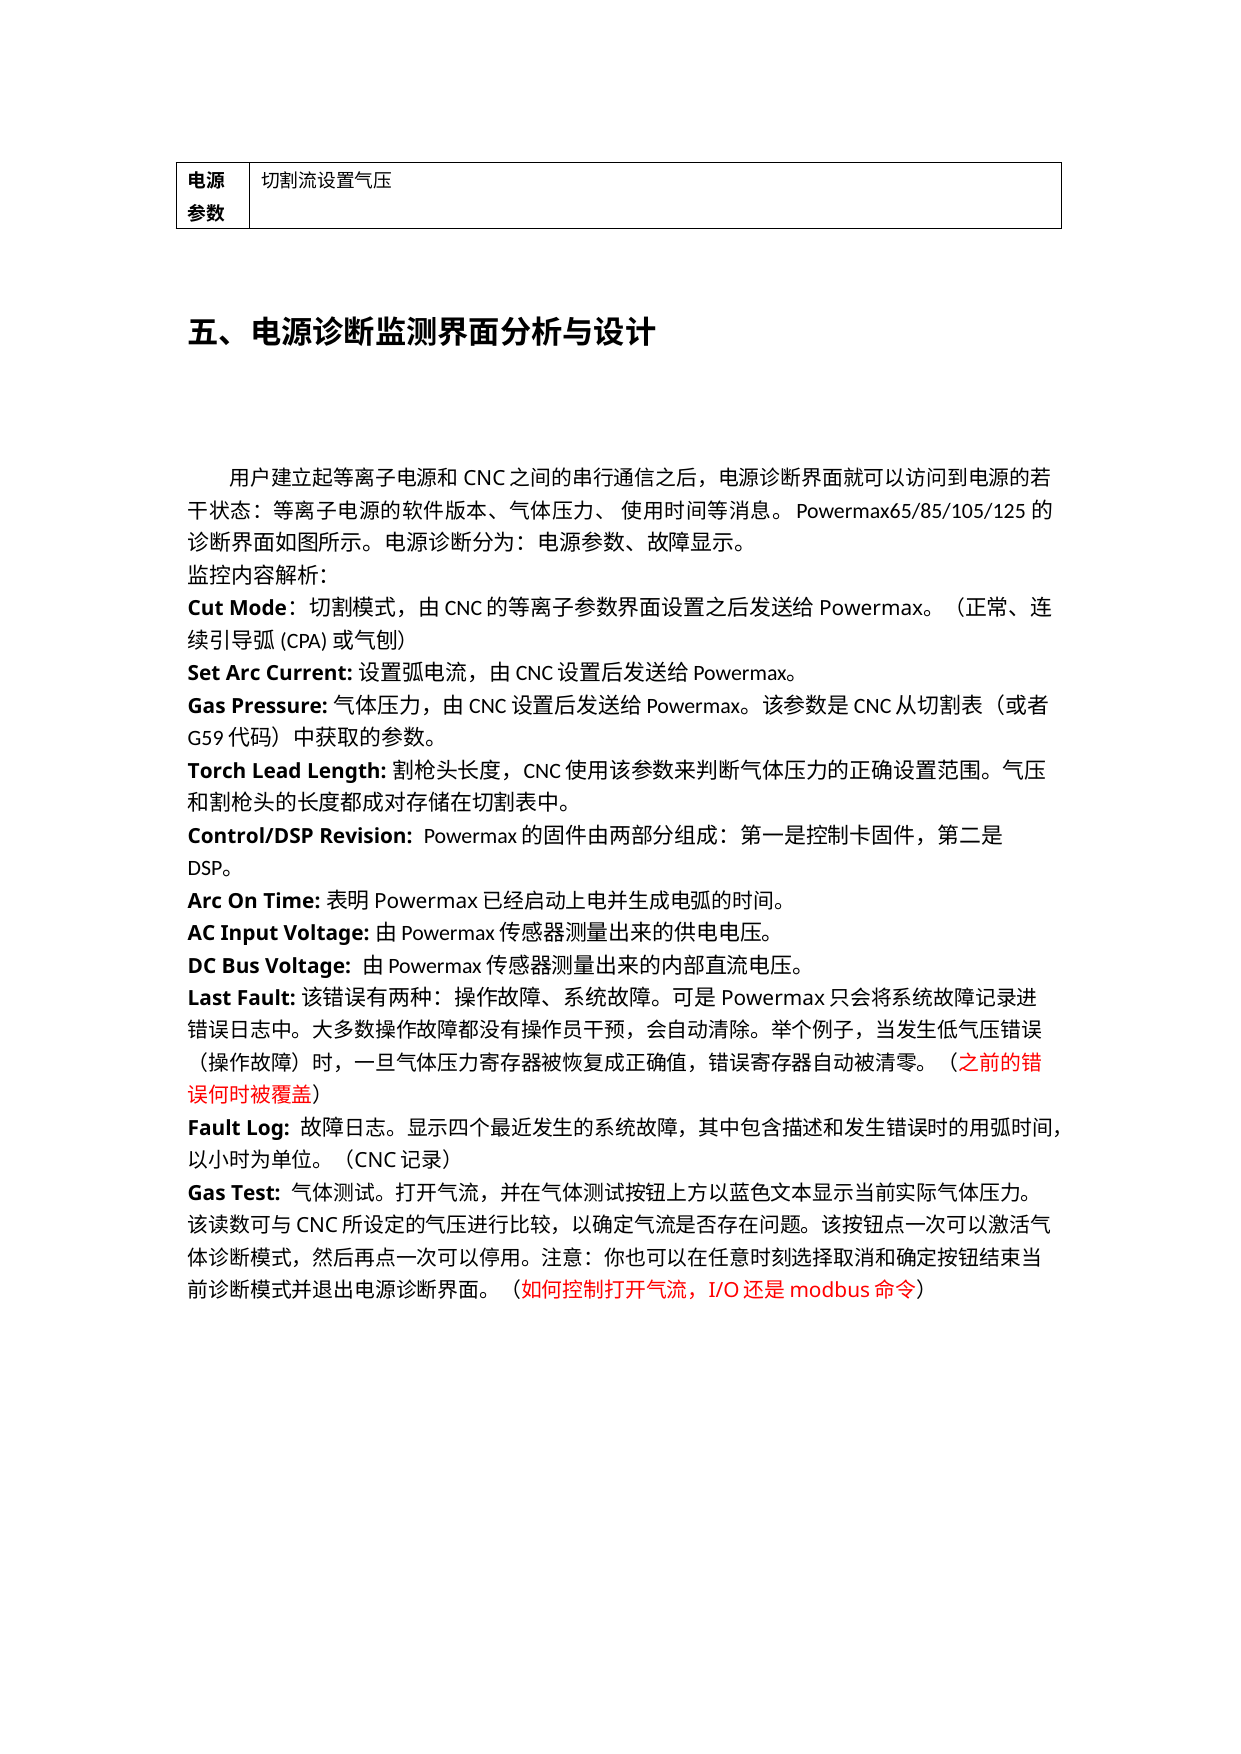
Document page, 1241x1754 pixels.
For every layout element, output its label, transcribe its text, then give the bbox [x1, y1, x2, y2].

text Gas Pressure: 气体压力，由CNC设置后发送给Powermax。该参数是CNC从切割表（或者G59代码）中获取的参数。 [187, 687, 1053, 752]
text Torch Lead Length: 割枪头长度，CNC使用该参数来判断气体压力的正确设置范围。气压和割枪头的长度都成对存储在切割表中。 [187, 752, 1053, 817]
text Control/DSP Revision: Powermax的固件由两部分组成：第一是控制卡固件，第二是DSP。 [187, 817, 1053, 882]
table_cell 切割流设置气压 [250, 163, 1061, 228]
text Cut Mode：切割模式，由CNC的等离子参数界面设置之后发送给Powermax。（正常、连续引导弧 (CPA) 或气刨） [187, 590, 1053, 655]
text 用户建立起等离子电源和CNC之间的串行通信之后，电源诊断界面就可以访问到电源的若干状态：等离子电源的软件版本、气体压力、 使用时间等消息。Powermax65/85/105/125的诊断界面如图所示。电源诊断分为：电源参数、故障显示。 [187, 460, 1053, 557]
table_cell 电源参数 [177, 163, 249, 228]
text Arc On Time: 表明Powermax已经启动上电并生成电弧的时间。 [187, 882, 1053, 915]
text Fault Log: 故障日志。显示四个最近发生的系统故障，其中包含描述和发生错误时的用弧时间，以小时为单位。（CNC记录） [187, 1110, 1053, 1175]
text AC Input Voltage: 由Powermax传感器测量出来的供电电压。 [187, 915, 1053, 947]
text Gas Test: 气体测试。打开气流，并在气体测试按钮上方以蓝色文本显示当前实际气体压力。该读数可与CNC所设定的气压进行比较，以确定气流是否存在问题。该按钮点一次可以激活气体诊断模式，然后再点一次可以停用。注意：你也可以在任意时刻选择取消和确定按钮结束当前诊断模式并退出电源诊断界面。（如何控制打开气流，I/O还是modbus命令） [187, 1175, 1053, 1305]
text Set Arc Current: 设置弧电流，由CNC设置后发送给Powermax。 [187, 655, 1053, 687]
subtitle 五、电源诊断监测界面分析与设计 [187, 297, 1053, 362]
text 监控内容解析： [187, 557, 1053, 590]
text Last Fault: 该错误有两种：操作故障、系统故障。可是Powermax只会将系统故障记录进错误日志中。大多数操作故障都没有操作员干预，会自动清除。举个例子，当发生低气压错误（操作故障）时，一旦气体压力寄存器被恢复成正确值，错误寄存器自动被清零。（之前的错误何时被覆盖） [187, 980, 1053, 1110]
text DC Bus Voltage: 由Powermax传感器测量出来的内部直流电压。 [187, 947, 1053, 980]
